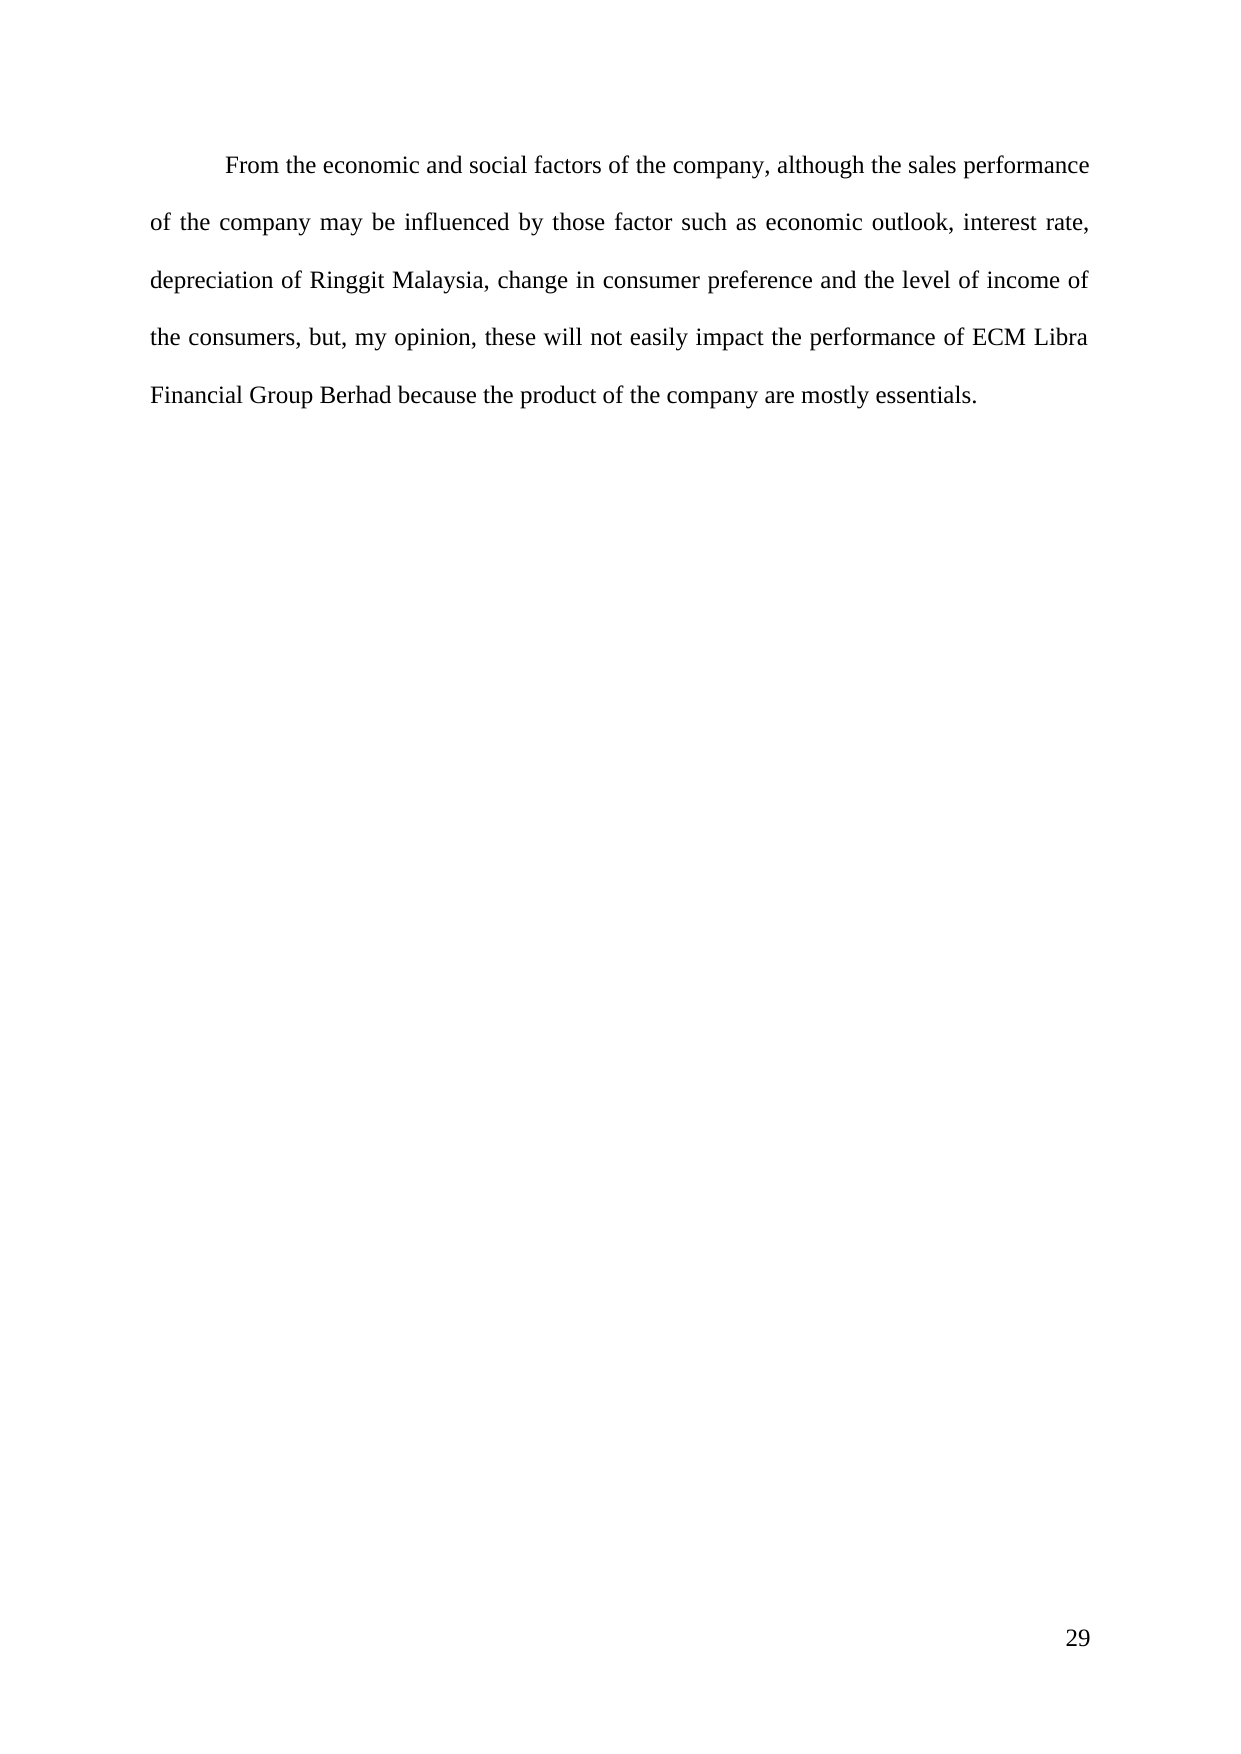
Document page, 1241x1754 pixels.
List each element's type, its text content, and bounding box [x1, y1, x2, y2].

text From the economic and social factors of the company, although the sales performance of the company may be influenced by those factor such as economic outlook, interest rate, depreciation of Ringgit Malaysia, change in consumer preference and the level of income of the consumers, but, my opinion, these will not easily impact the performance of ECM Libra Financial Group Berhad because the product of the company are mostly essentials. [150, 150, 1090, 409]
